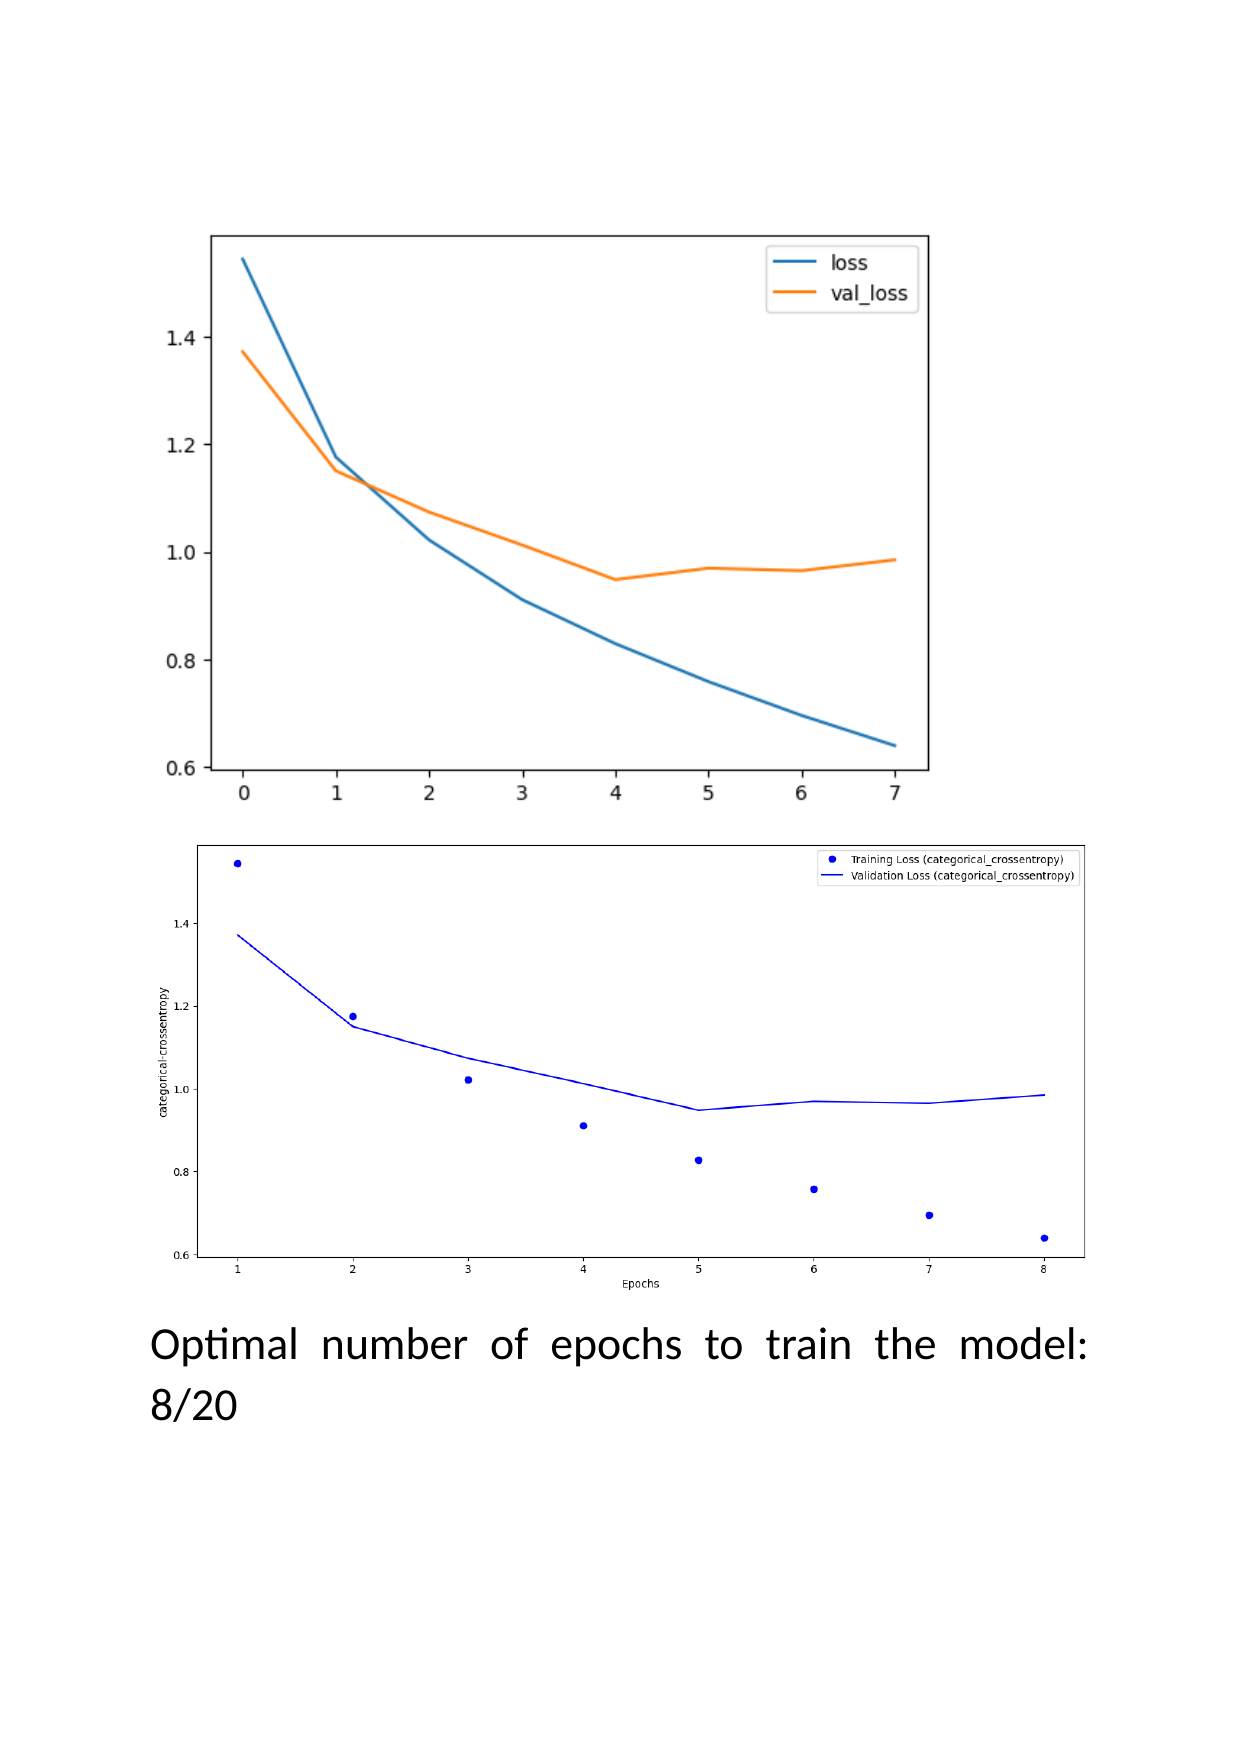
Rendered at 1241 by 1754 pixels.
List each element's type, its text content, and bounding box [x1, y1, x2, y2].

text Optimal number of epochs to train the model: 8/20 [150, 1315, 1090, 1431]
picture [150, 221, 940, 819]
picture [150, 837, 1091, 1297]
